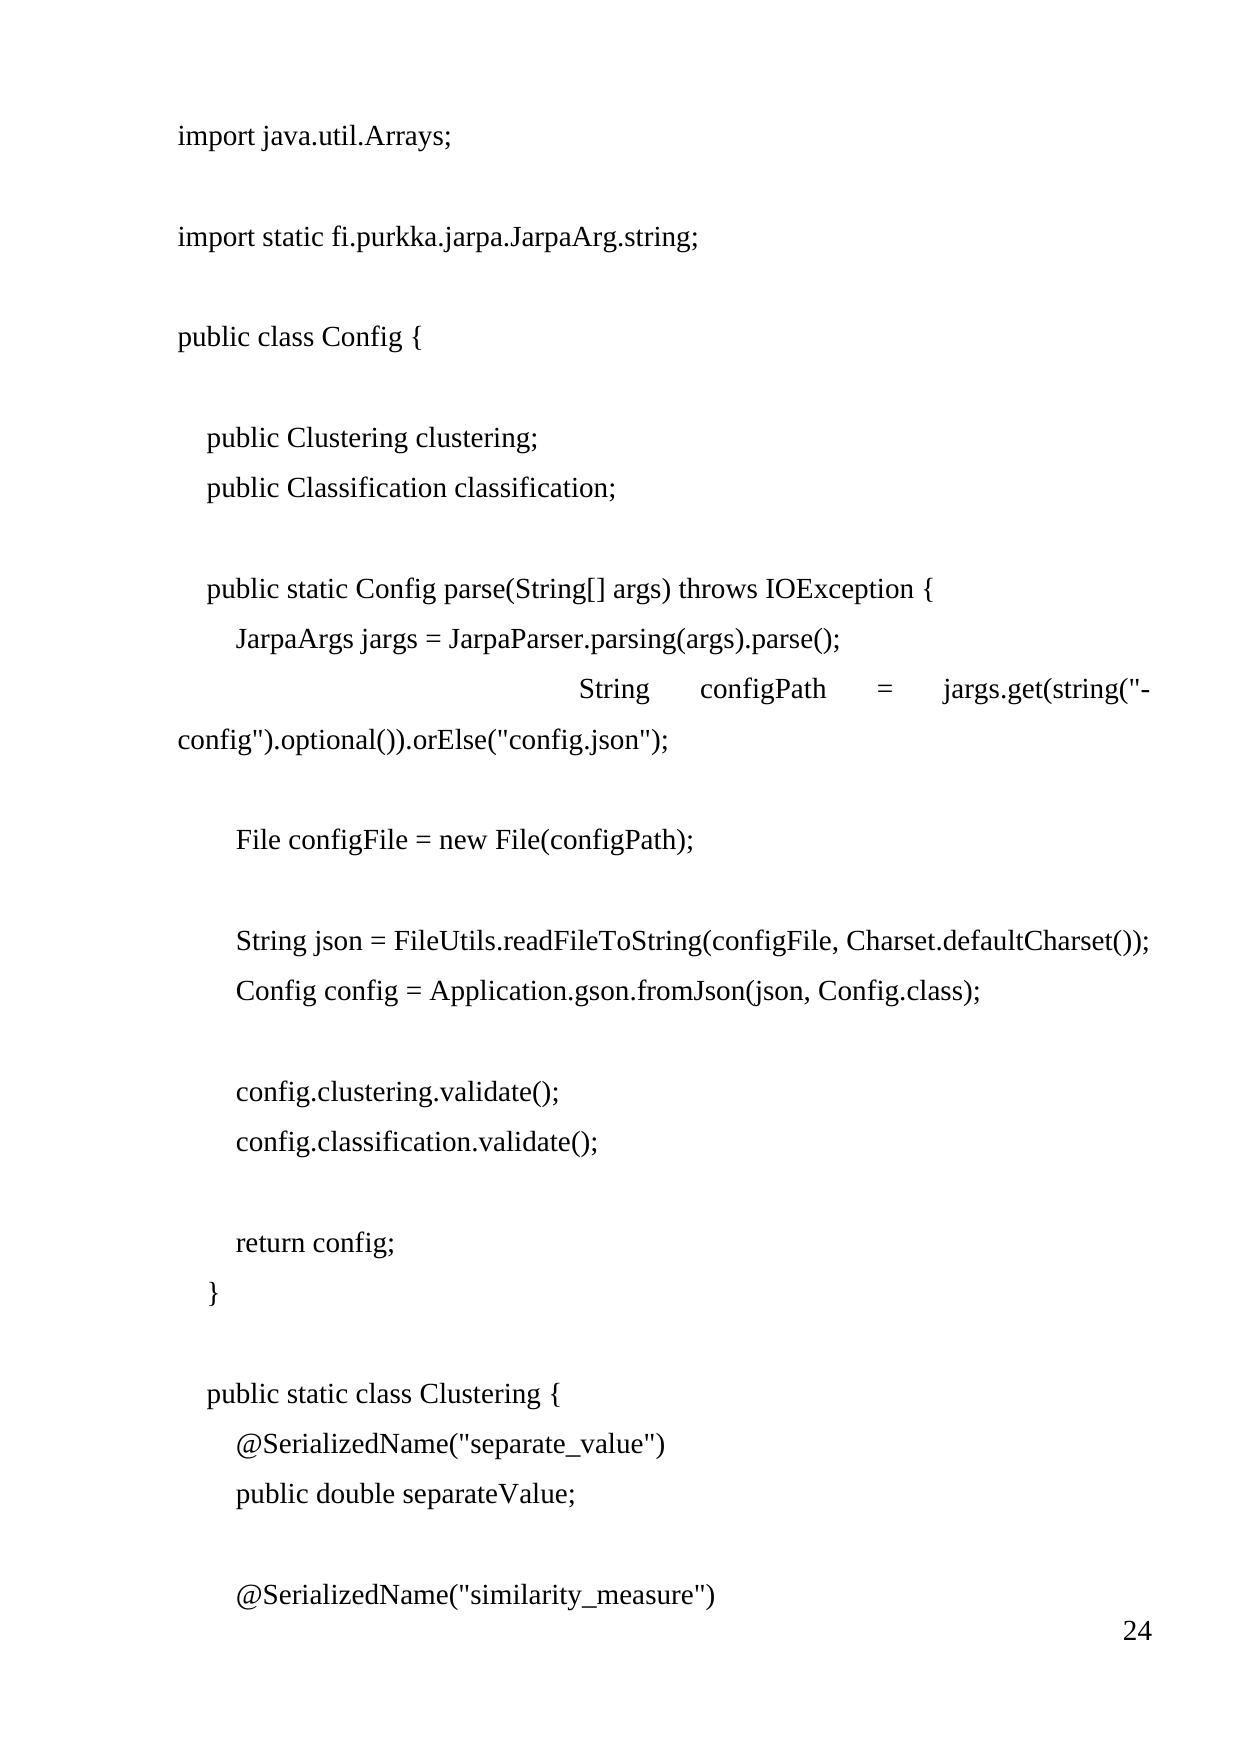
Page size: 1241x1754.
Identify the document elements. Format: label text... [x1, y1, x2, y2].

text public static Config parse(String[] args) throws IOException { [177, 571, 1152, 604]
text JarpaArgs jargs = JarpaParser.parsing(args).parse(); [177, 621, 1152, 655]
text String json = FileUtils.readFileToString(configFile, Charset.defaultCharset()); [177, 923, 1152, 957]
text @SerializedName("similarity_measure") [177, 1577, 1152, 1611]
text @SerializedName("separate_value") [177, 1426, 1152, 1460]
text String configPath = jargs.get(string("-config").optional()).orElse("config.json"); [177, 672, 1152, 755]
text config.clustering.validate(); [177, 1074, 1152, 1108]
text public double separateValue; [177, 1477, 1152, 1510]
text Config config = Application.gson.fromJson(json, Config.class); [177, 973, 1152, 1007]
text public class Config { [177, 319, 1152, 353]
text public Classification classification; [177, 470, 1152, 504]
text import java.util.Arrays; [177, 118, 1152, 152]
text public static class Clustering { [177, 1376, 1152, 1409]
text return config; [177, 1225, 1152, 1258]
text } [177, 1275, 1152, 1309]
text File configFile = new File(configPath); [177, 822, 1152, 856]
text config.classification.validate(); [177, 1124, 1152, 1158]
text import static fi.purkka.jarpa.JarpaArg.string; [177, 219, 1152, 252]
text public Clustering clustering; [177, 420, 1152, 453]
